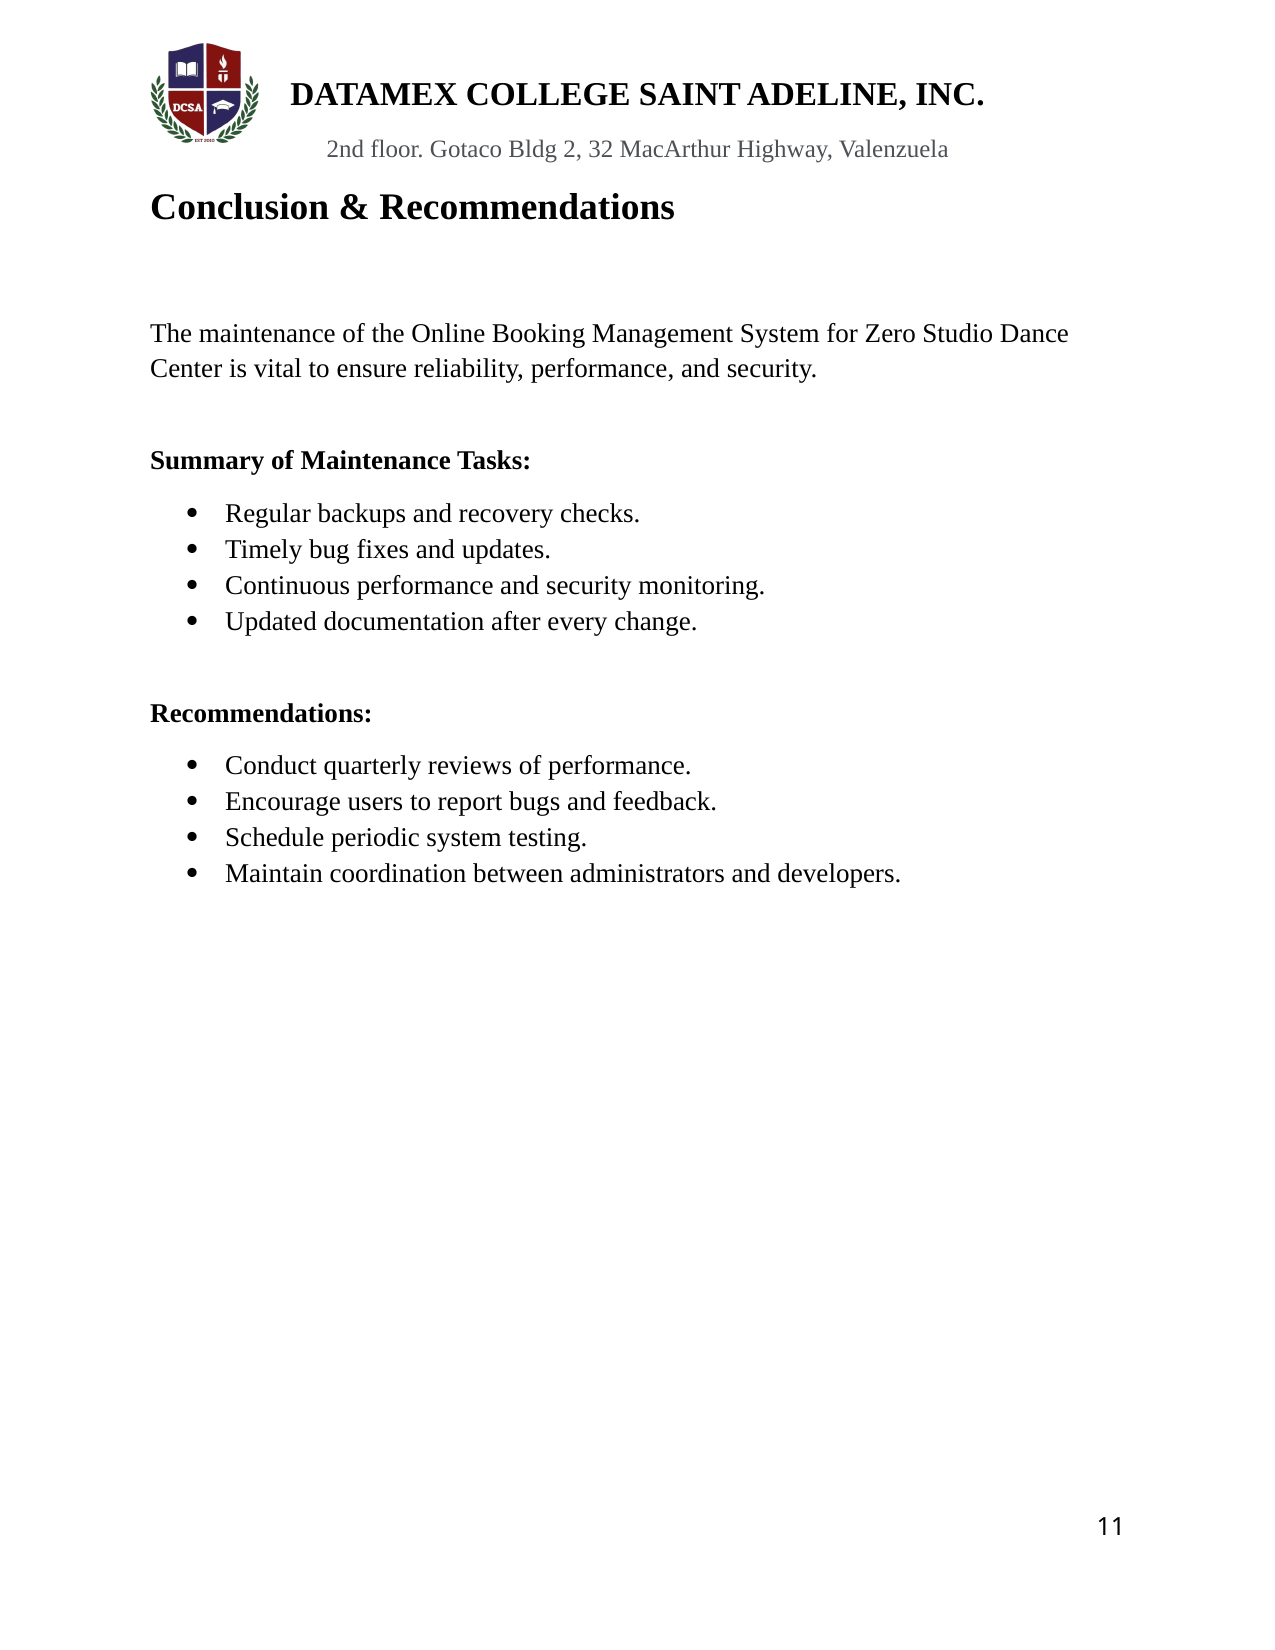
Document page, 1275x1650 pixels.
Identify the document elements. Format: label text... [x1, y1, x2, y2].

list Maintain coordination between administrators and developers. [187, 857, 1125, 927]
list Conduct quarterly reviews of performance. [187, 749, 1125, 781]
list Continuous performance and security monitoring. [187, 569, 1125, 600]
list Regular backups and recovery checks. [187, 497, 1125, 528]
text Recommendations: [150, 697, 1125, 728]
list Updated documentation after every change. [187, 605, 1125, 675]
list Timely bug fixes and updates. [187, 533, 1125, 564]
list Schedule periodic system testing. [187, 821, 1125, 852]
text Summary of Maintenance Tasks: [150, 444, 1125, 476]
text The maintenance of the Online Booking Management System for Zero Studio Dance Center is vital to ensure reliability, performance, and security. [150, 317, 1125, 423]
text Conclusion & Recommendations [150, 184, 1125, 227]
list Encourage users to report bugs and feedback. [187, 785, 1125, 816]
picture [150, 41, 260, 148]
